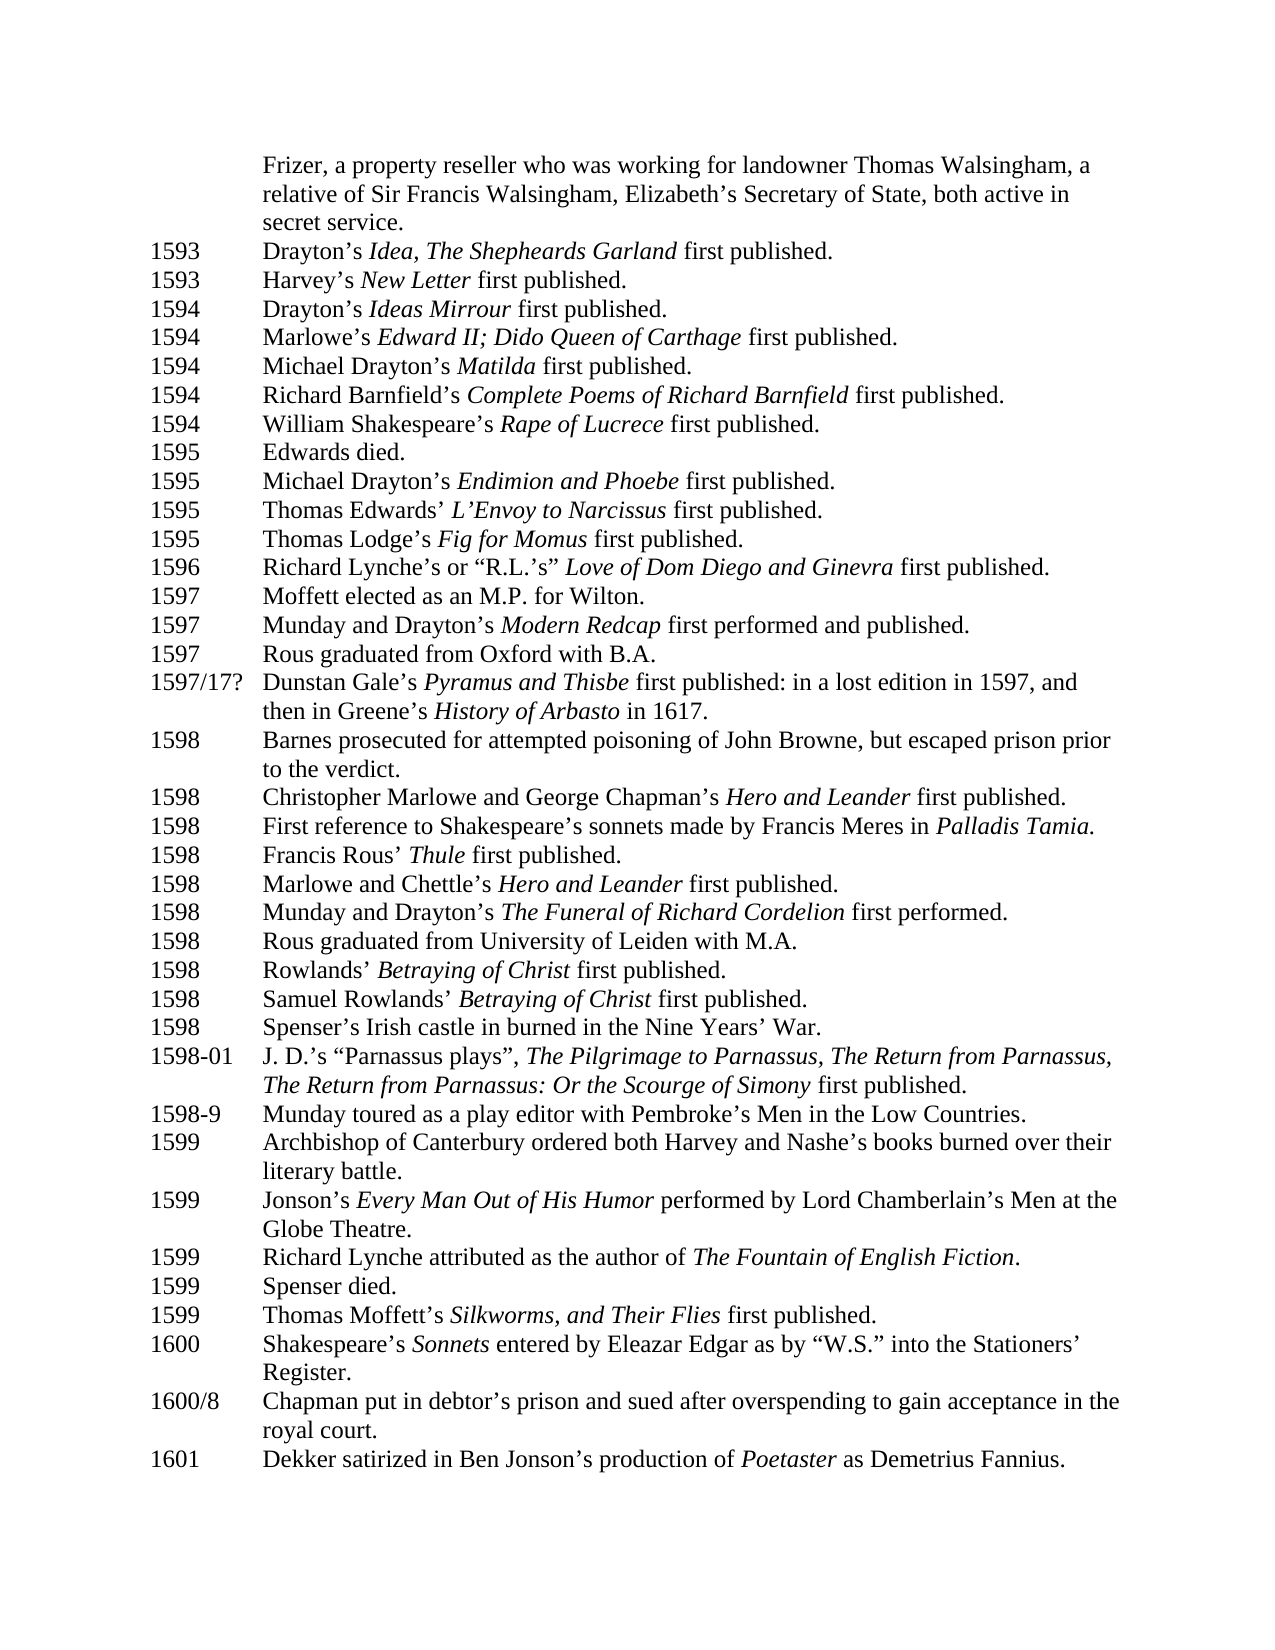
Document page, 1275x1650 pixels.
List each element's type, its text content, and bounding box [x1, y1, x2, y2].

text 1595 Michael Drayton’s Endimion and Phoebe first published. [150, 466, 1125, 495]
text 1599 Thomas Moffett’s Silkworms, and Their Flies first published. [150, 1300, 1125, 1329]
text 1598 Rous graduated from University of Leiden with M.A. [150, 926, 1125, 955]
text 1594 William Shakespeare’s Rape of Lucrece first published. [150, 409, 1125, 437]
text 1594 Richard Barnfield’s Complete Poems of Richard Barnfield first published. [150, 380, 1125, 409]
text 1599 Archbishop of Canterbury ordered both Harvey and Nashe’s books burned over their literary battle. [150, 1127, 1125, 1185]
text 1599 Spenser died. [150, 1271, 1125, 1300]
text 1601 Dekker satirized in Ben Jonson’s production of Poetaster as Demetrius Fannius. [150, 1444, 1125, 1472]
text 1595 Thomas Lodge’s Fig for Momus first published. [150, 524, 1125, 552]
text 1598-9 Munday toured as a play editor with Pembroke’s Men in the Low Countries. [150, 1099, 1125, 1127]
text 1594 Marlowe’s Edward II; Dido Queen of Carthage first published. [150, 322, 1125, 351]
text 1597 Munday and Drayton’s Modern Redcap first performed and published. [150, 610, 1125, 639]
text 1598 Spenser’s Irish castle in burned in the Nine Years’ War. [150, 1012, 1125, 1041]
text 1598 Munday and Drayton’s The Funeral of Richard Cordelion first performed. [150, 897, 1125, 926]
text 1595 Edwards died. [150, 437, 1125, 466]
text 1598 Francis Rous’ Thule first published. [150, 840, 1125, 869]
text 1599 Richard Lynche attributed as the author of The Fountain of English Fiction. [150, 1242, 1125, 1271]
text 1594 Michael Drayton’s Matilda first published. [150, 351, 1125, 380]
text 1598 Marlowe and Chettle’s Hero and Leander first published. [150, 869, 1125, 897]
text 1598 Samuel Rowlands’ Betraying of Christ first published. [150, 984, 1125, 1012]
text 1600 Shakespeare’s Sonnets entered by Eleazar Edgar as by “W.S.” into the Stationers’ Register. [150, 1329, 1125, 1386]
text 1597 Rous graduated from Oxford with B.A. [150, 639, 1125, 667]
text 1597 Moffett elected as an M.P. for Wilton. [150, 581, 1125, 610]
text 1598 First reference to Shakespeare’s sonnets made by Francis Meres in Palladis Tamia. [150, 811, 1125, 840]
text 1597/17? Dunstan Gale’s Pyramus and Thisbe first published: in a lost edition in 1597, and then in Greene’s History of Arbasto in 1617. [150, 667, 1125, 725]
text 1595 Thomas Edwards’ L’Envoy to Narcissus first published. [150, 495, 1125, 524]
text 1598-01 J. D.’s “Parnassus plays”, The Pilgrimage to Parnassus, The Return from Parnassus, The Return from Parnassus: Or the Scourge of Simony first published. [150, 1041, 1125, 1099]
text 1594 Drayton’s Ideas Mirrour first published. [150, 294, 1125, 322]
text 1598 Barnes prosecuted for attempted poisoning of John Browne, but escaped prison prior to the verdict. [150, 725, 1125, 782]
text 1593 Drayton’s Idea, The Shepheards Garland first published. [150, 236, 1125, 265]
text 1600/8 Chapman put in debtor’s prison and sued after overspending to gain acceptance in the royal court. [150, 1386, 1125, 1444]
text 1593 Harvey’s New Letter first published. [150, 265, 1125, 294]
text 1596 Richard Lynche’s or “R.L.’s” Love of Dom Diego and Ginevra first published. [150, 552, 1125, 581]
text 1599 Jonson’s Every Man Out of His Humor performed by Lord Chamberlain’s Men at the Globe Theatre. [150, 1185, 1125, 1242]
text 1598 Rowlands’ Betraying of Christ first published. [150, 955, 1125, 984]
text 1598 Christopher Marlowe and George Chapman’s Hero and Leander first published. [150, 782, 1125, 811]
